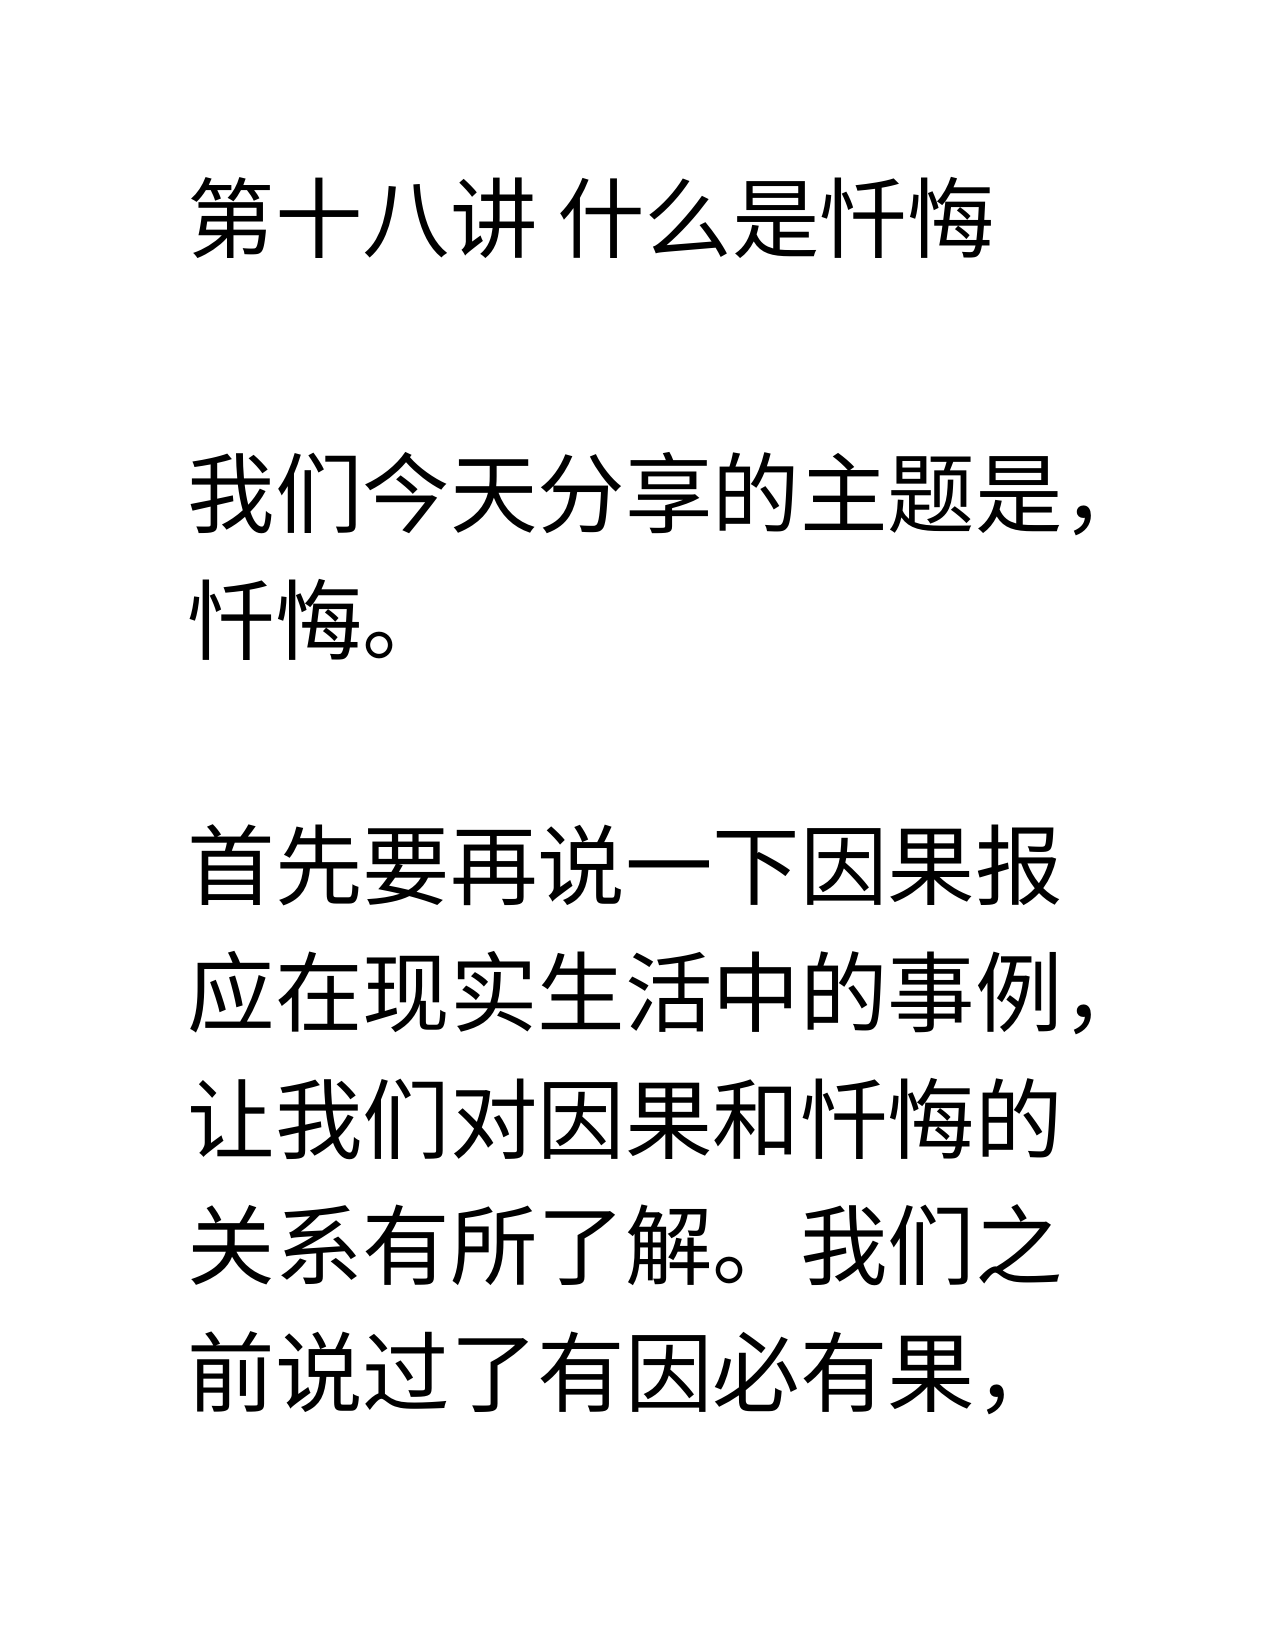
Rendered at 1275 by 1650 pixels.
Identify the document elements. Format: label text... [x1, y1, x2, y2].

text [187, 797, 1087, 1431]
text 我们今天分享的主题是，忏悔。 [187, 425, 1087, 678]
text 第十八讲 什么是忏悔 [187, 150, 1087, 277]
